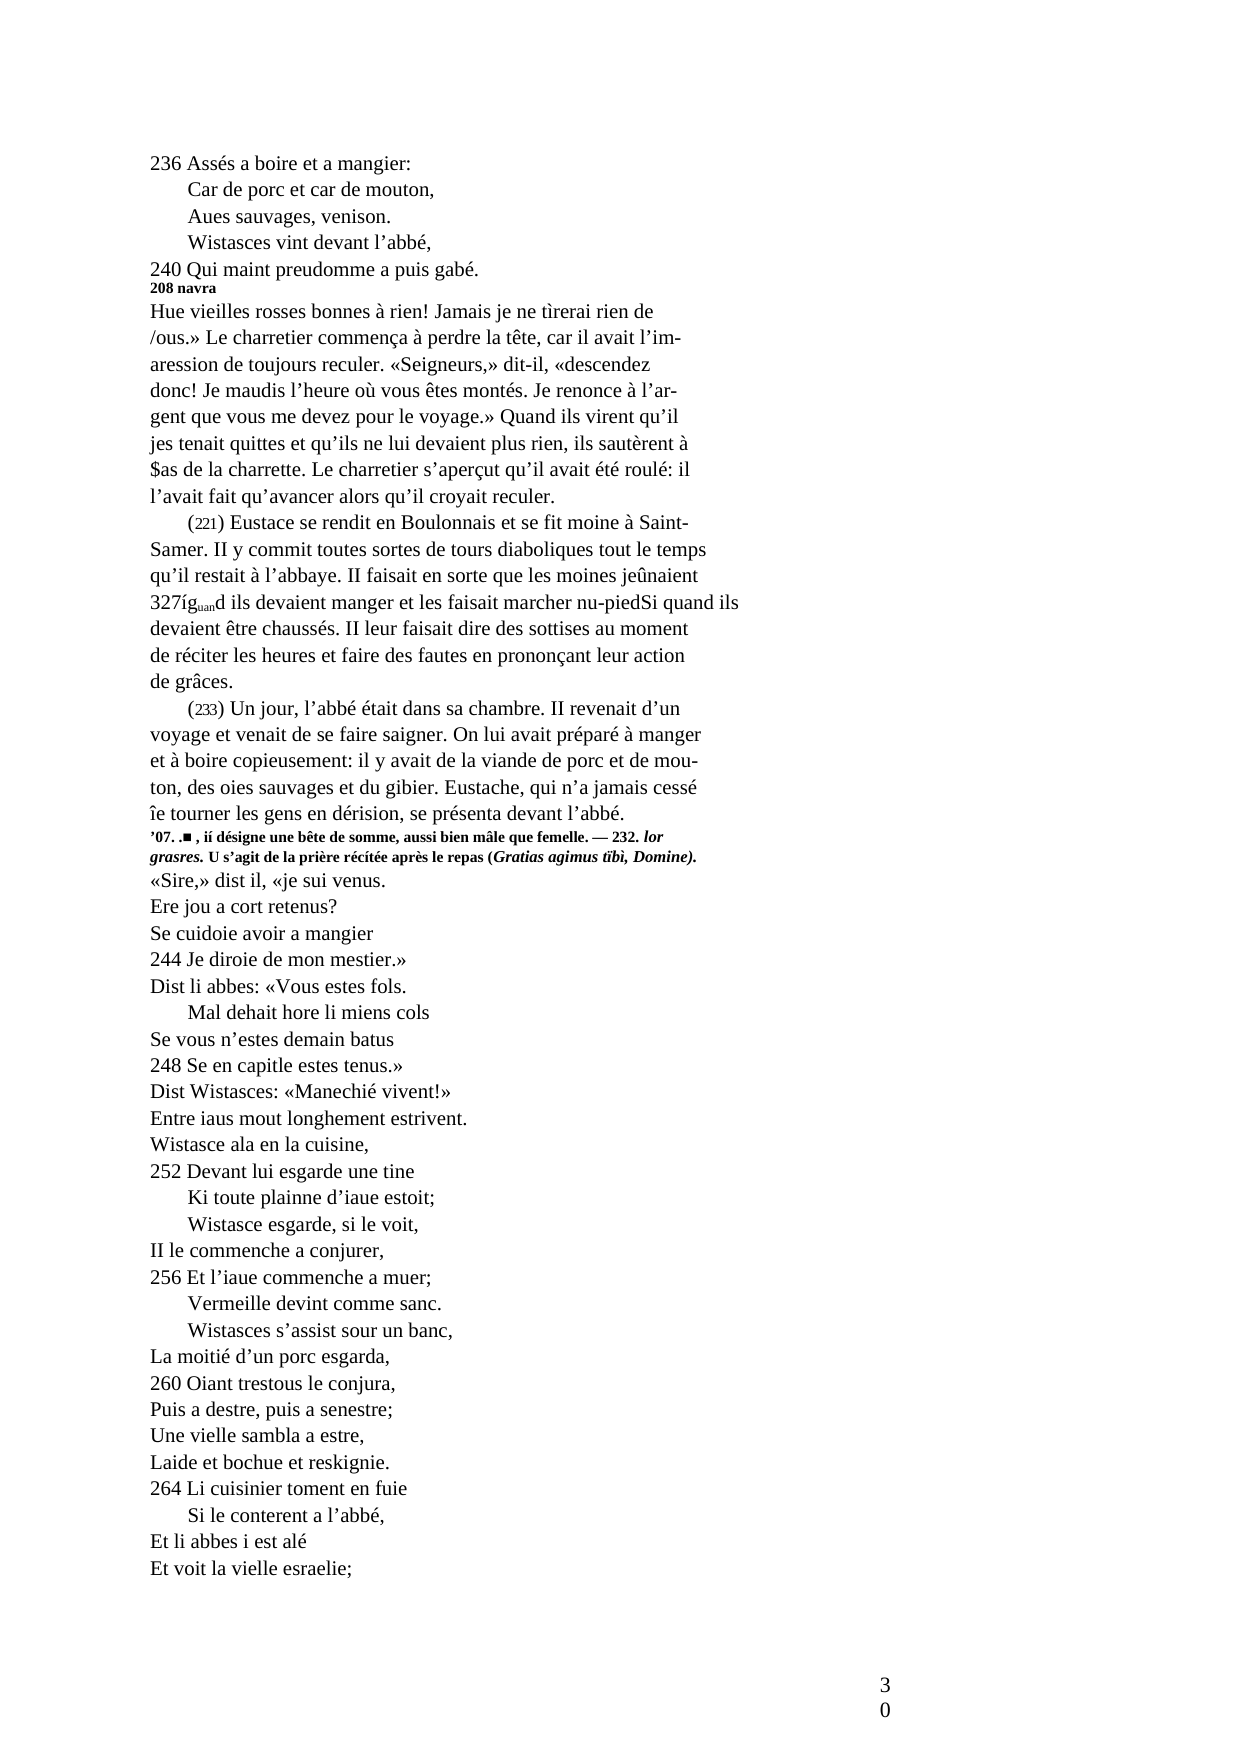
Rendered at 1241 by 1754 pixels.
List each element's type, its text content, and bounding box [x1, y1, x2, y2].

text 256 Et l’iaue commenche a muer; Vermeille devint comme sanc. Wistasces s’assist sour un banc, [150, 1263, 1090, 1342]
text Dist li abbes: «Vous estes fols. [150, 972, 1090, 998]
text Car de porc et car de mouton, [150, 175, 1090, 202]
text Ere jou a cort retenus? [150, 892, 1090, 919]
text Puis a destre, puis a senestre; [150, 1395, 1090, 1422]
text Wistasces vint devant l’abbé, [150, 228, 1090, 255]
text Mal dehait hore li miens cols Se vous n’estes demain batus 248 Se en capitle estes tenus.» [150, 998, 1090, 1078]
text Hue vieilles rosses bonnes à rien! Jamais je ne tìrerai rien de /ous.» Le charretier commença à perdre la tête, car il avait l’im- aression de toujours reculer. «Seigneurs,» dit-il, «descendez donc! Je maudis l’heure où vous êtes montés. Je renonce à l’ar- gent que vous me devez pour le voyage.» Quand ils virent qu’il jes tenait quittes et qu’ils ne lui devaient plus rien, ils sautèrent à $as de la charrette. Le charretier s’aperçut qu’il avait été roulé: il l’avait fait qu’avancer alors qu’il croyait reculer. [150, 297, 1090, 508]
text Dist Wistasces: «Manechié vivent!» Entre iaus mout longhement estrivent. Wistasce ala en la cuisine, [150, 1078, 1090, 1157]
text 264 Li cuisinier toment en fuie Si le conterent a l’abbé, [150, 1474, 1090, 1527]
text Se cuidoie avoir a mangier 244 Je diroie de mon mestier.» [150, 919, 1090, 972]
text 240 Qui maint preudomme a puis gabé. [150, 255, 1090, 281]
text Aues sauvages, venison. [150, 202, 1090, 228]
text La moitié d’un porc esgarda, [150, 1342, 1090, 1369]
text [150, 149, 1090, 175]
text II le commenche a conjurer, [150, 1236, 1090, 1263]
text Laide et bochue et reskignie. [150, 1448, 1090, 1474]
text (221) Eustace se rendit en Boulonnais et se fit moine à Saint- Samer. II y commit toutes sortes de tours diaboliques tout le temps qu’il restait à l’abbaye. II faisait en sorte que les moines jeûnaient 327íguand ils devaient manger et les faisait marcher nu-piedSi quand ils devaient être chaussés. II leur faisait dire des sottises au moment de réciter les heures et faire des fautes en prononçant leur action de grâces. [150, 508, 1090, 694]
text Une vielle sambla a estre, [150, 1422, 1090, 1448]
text Et li abbes i est alé Et voit la vielle esraelie; [150, 1527, 1090, 1580]
text «Sire,» dist il, «je sui venus. [150, 866, 1090, 892]
text (233) Un jour, l’abbé était dans sa chambre. II revenait d’un voyage et venait de se faire saigner. On lui avait préparé à manger et à boire copieusement: il y avait de la viande de porc et de mou- ton, des oies sauvages et du gibier. Eustache, qui n’a jamais cessé îe tourner les gens en dérision, se présenta devant l’abbé. [150, 694, 1090, 826]
text ’07. .■ , ií désigne une bête de somme, aussi bien mâle que femelle. — 232. lor grasres. U s’agit de la prière récítée après le repas (Gratias agimus tïbì, Domine). [150, 826, 1090, 866]
text 252 Devant lui esgarde une tine Ki toute plainne d’iaue estoit; Wistasce esgarde, si le voit, [150, 1157, 1090, 1236]
text 208 navra [150, 281, 1090, 297]
text 260 Oiant trestous le conjura, [150, 1369, 1090, 1395]
